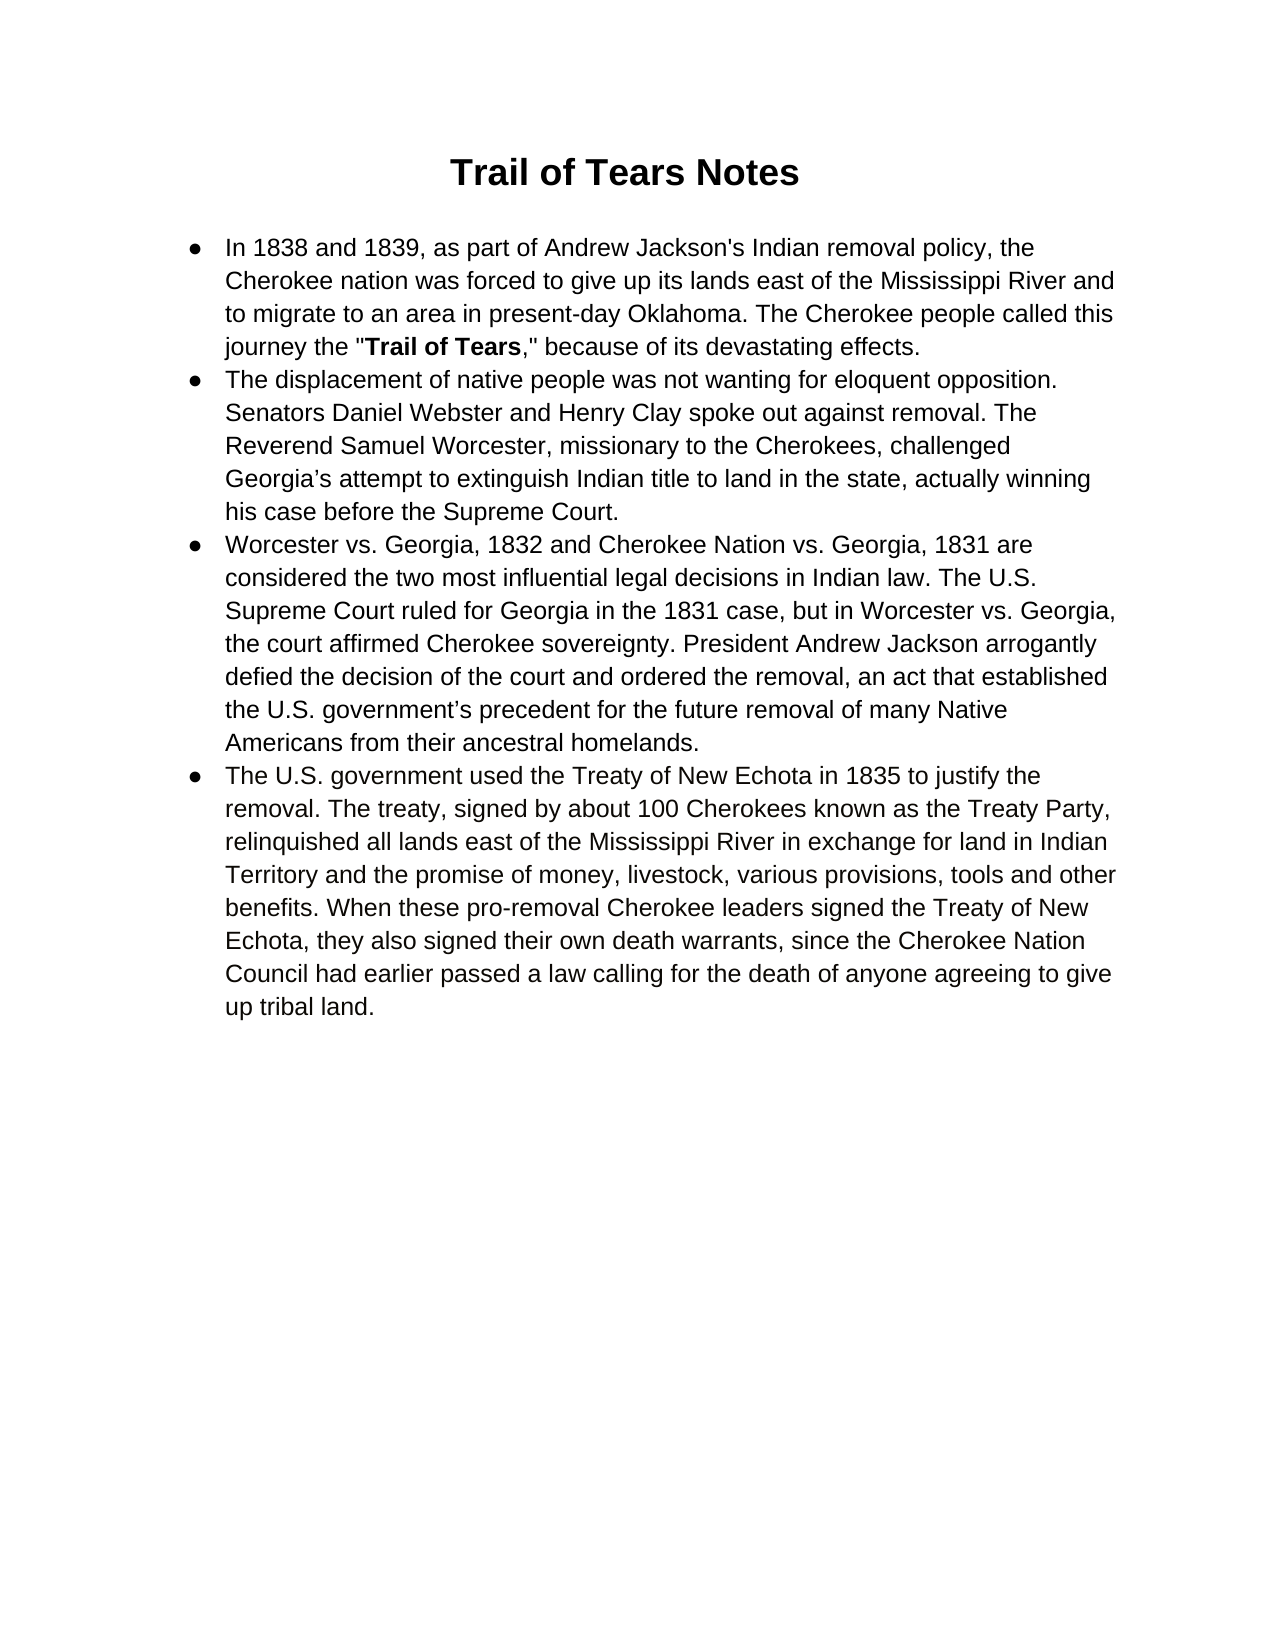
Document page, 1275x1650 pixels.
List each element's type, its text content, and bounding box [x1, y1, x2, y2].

list In 1838 and 1839, as part of Andrew Jackson's Indian removal policy, the Cherokee nation was forced to give up its lands east of the Mississippi River and to migrate to an area in present-day Oklahoma. The Cherokee people called this journey the "Trail of Tears," because of its devastating effects. [187, 233, 1125, 360]
list The U.S. government used the Treaty of New Echota in 1835 to justify the removal. The treaty, signed by about 100 Cherokees known as the Treaty Party, relinquished all lands east of the Mississippi River in exchange for land in Indian Territory and the promise of money, livestock, various provisions, tools and other benefits. When these pro-removal Cherokee leaders signed the Treaty of New Echota, they also signed their own death warrants, since the Cherokee Nation Council had earlier passed a law calling for the death of anyone agreeing to give up tribal land. [187, 761, 1125, 1021]
text Trail of Tears Notes [150, 150, 1125, 193]
list Worcester vs. Georgia, 1832 and Cherokee Nation vs. Georgia, 1831 are considered the two most influential legal decisions in Indian law. The U.S. Supreme Court ruled for Georgia in the 1831 case, but in Worcester vs. Georgia, the court affirmed Cherokee sovereignty. President Andrew Jackson arrogantly defied the decision of the court and ordered the removal, an act that established the U.S. government’s precedent for the future removal of many Native Americans from their ancestral homelands. [187, 530, 1125, 757]
list The displacement of native people was not wanting for eloquent opposition. Senators Daniel Webster and Henry Clay spoke out against removal. The Reverend Samuel Worcester, missionary to the Cherokees, challenged Georgia’s attempt to extinguish Indian title to land in the state, actually winning his case before the Supreme Court. [187, 365, 1125, 526]
